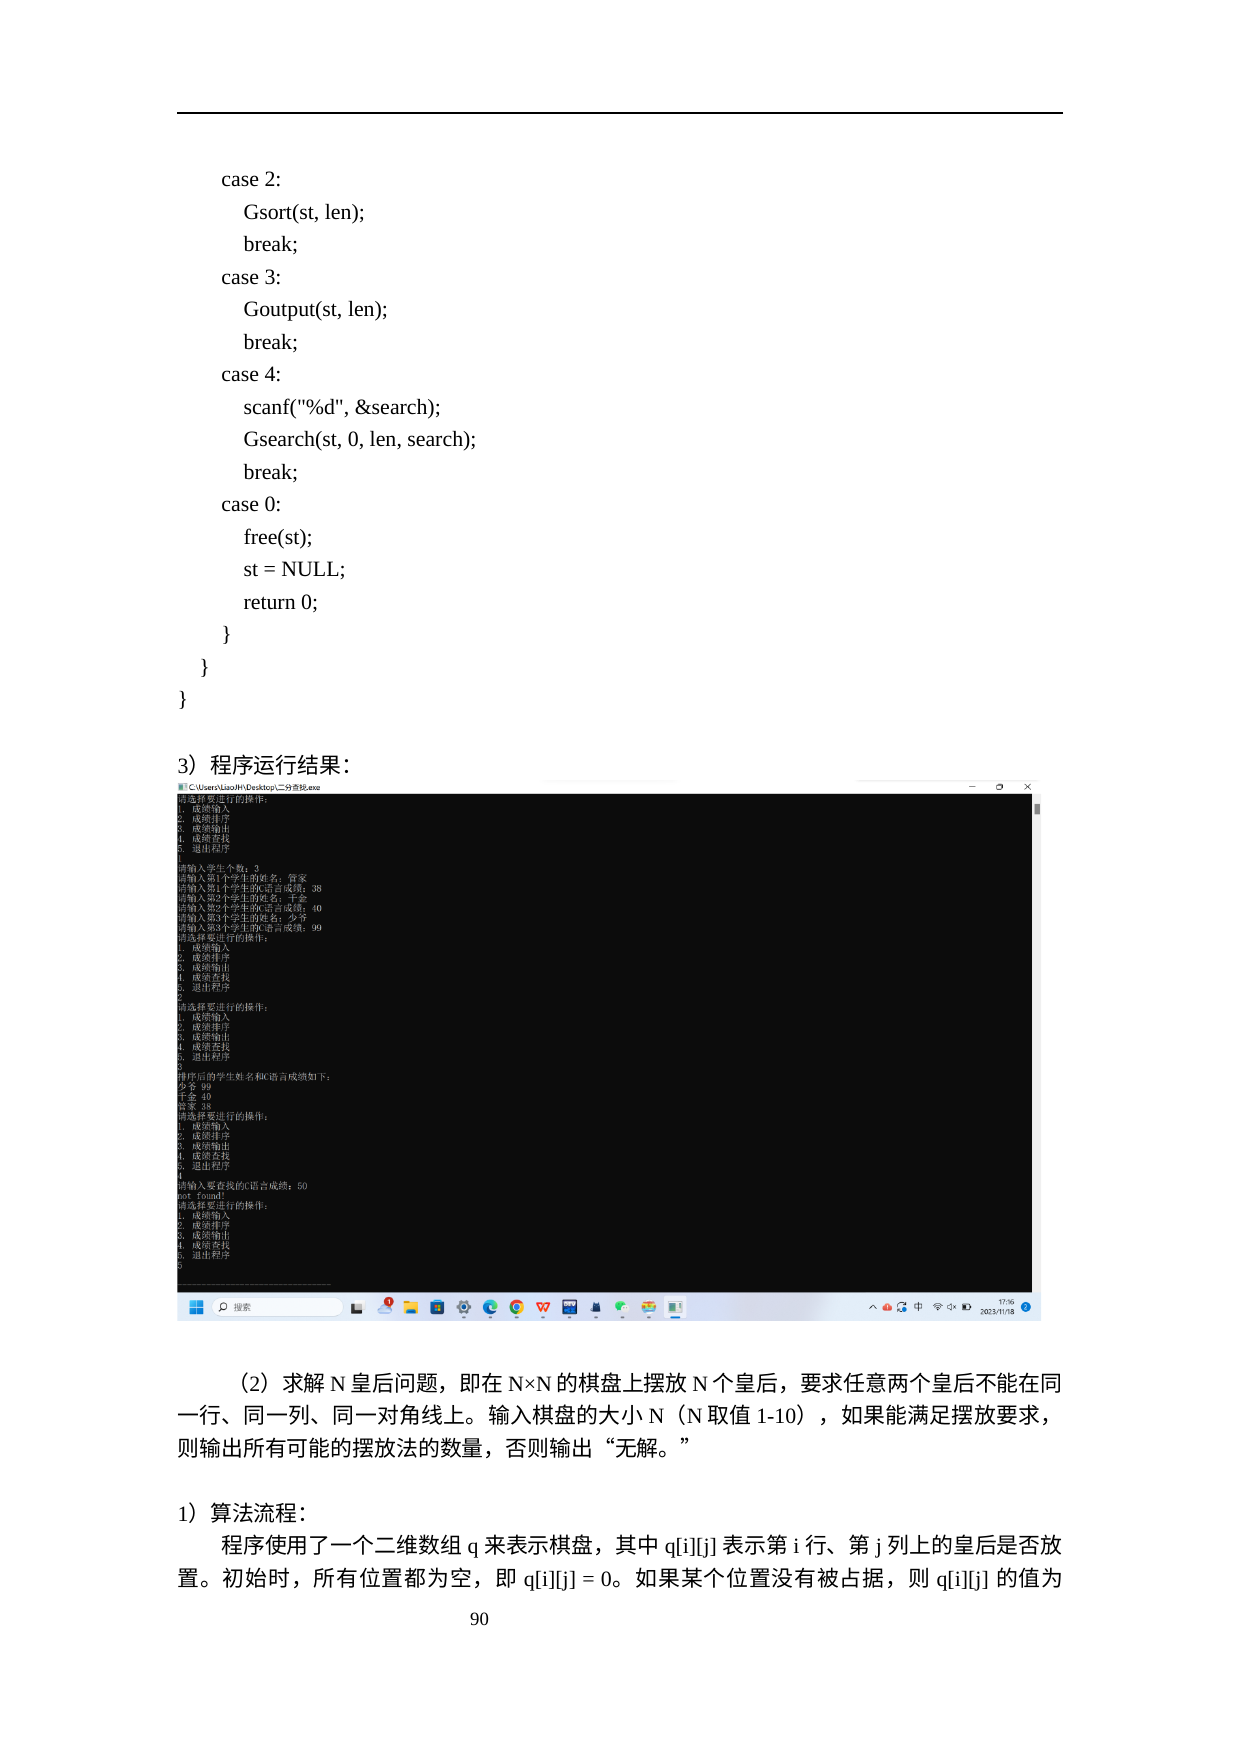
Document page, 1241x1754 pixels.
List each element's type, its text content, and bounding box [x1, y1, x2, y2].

list } [177, 683, 1063, 715]
list case 4: [177, 358, 1063, 390]
list st = NULL; [177, 553, 1063, 585]
list Goutput(st, len); [177, 293, 1063, 325]
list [177, 1528, 1063, 1593]
list 算法流程： [177, 1495, 1063, 1528]
list } [177, 650, 1063, 683]
list break; [177, 455, 1063, 488]
list free(st); [177, 520, 1063, 553]
list case 2: [177, 163, 1063, 195]
list return 0; [177, 585, 1063, 618]
list break; [177, 228, 1063, 260]
list 求解N皇后问题，即在N×N的棋盘上摆放N个皇后，要求任意两个皇后不能在同一行、同一列、同一对角线上。输入棋盘的大小N（N取值1-10），如果能满足摆放要求，则输出所有可能的摆放法的数量，否则输出“无解。” [177, 1365, 1063, 1463]
list Gsearch(st, 0, len, search); [177, 423, 1063, 455]
picture [177, 780, 1042, 1321]
list case 3: [177, 260, 1063, 293]
list scanf("%d", &search); [177, 390, 1063, 423]
list 程序运行结果： [177, 748, 1063, 780]
list } [177, 618, 1063, 650]
list case 0: [177, 488, 1063, 520]
list Gsort(st, len); [177, 195, 1063, 228]
list break; [177, 325, 1063, 358]
